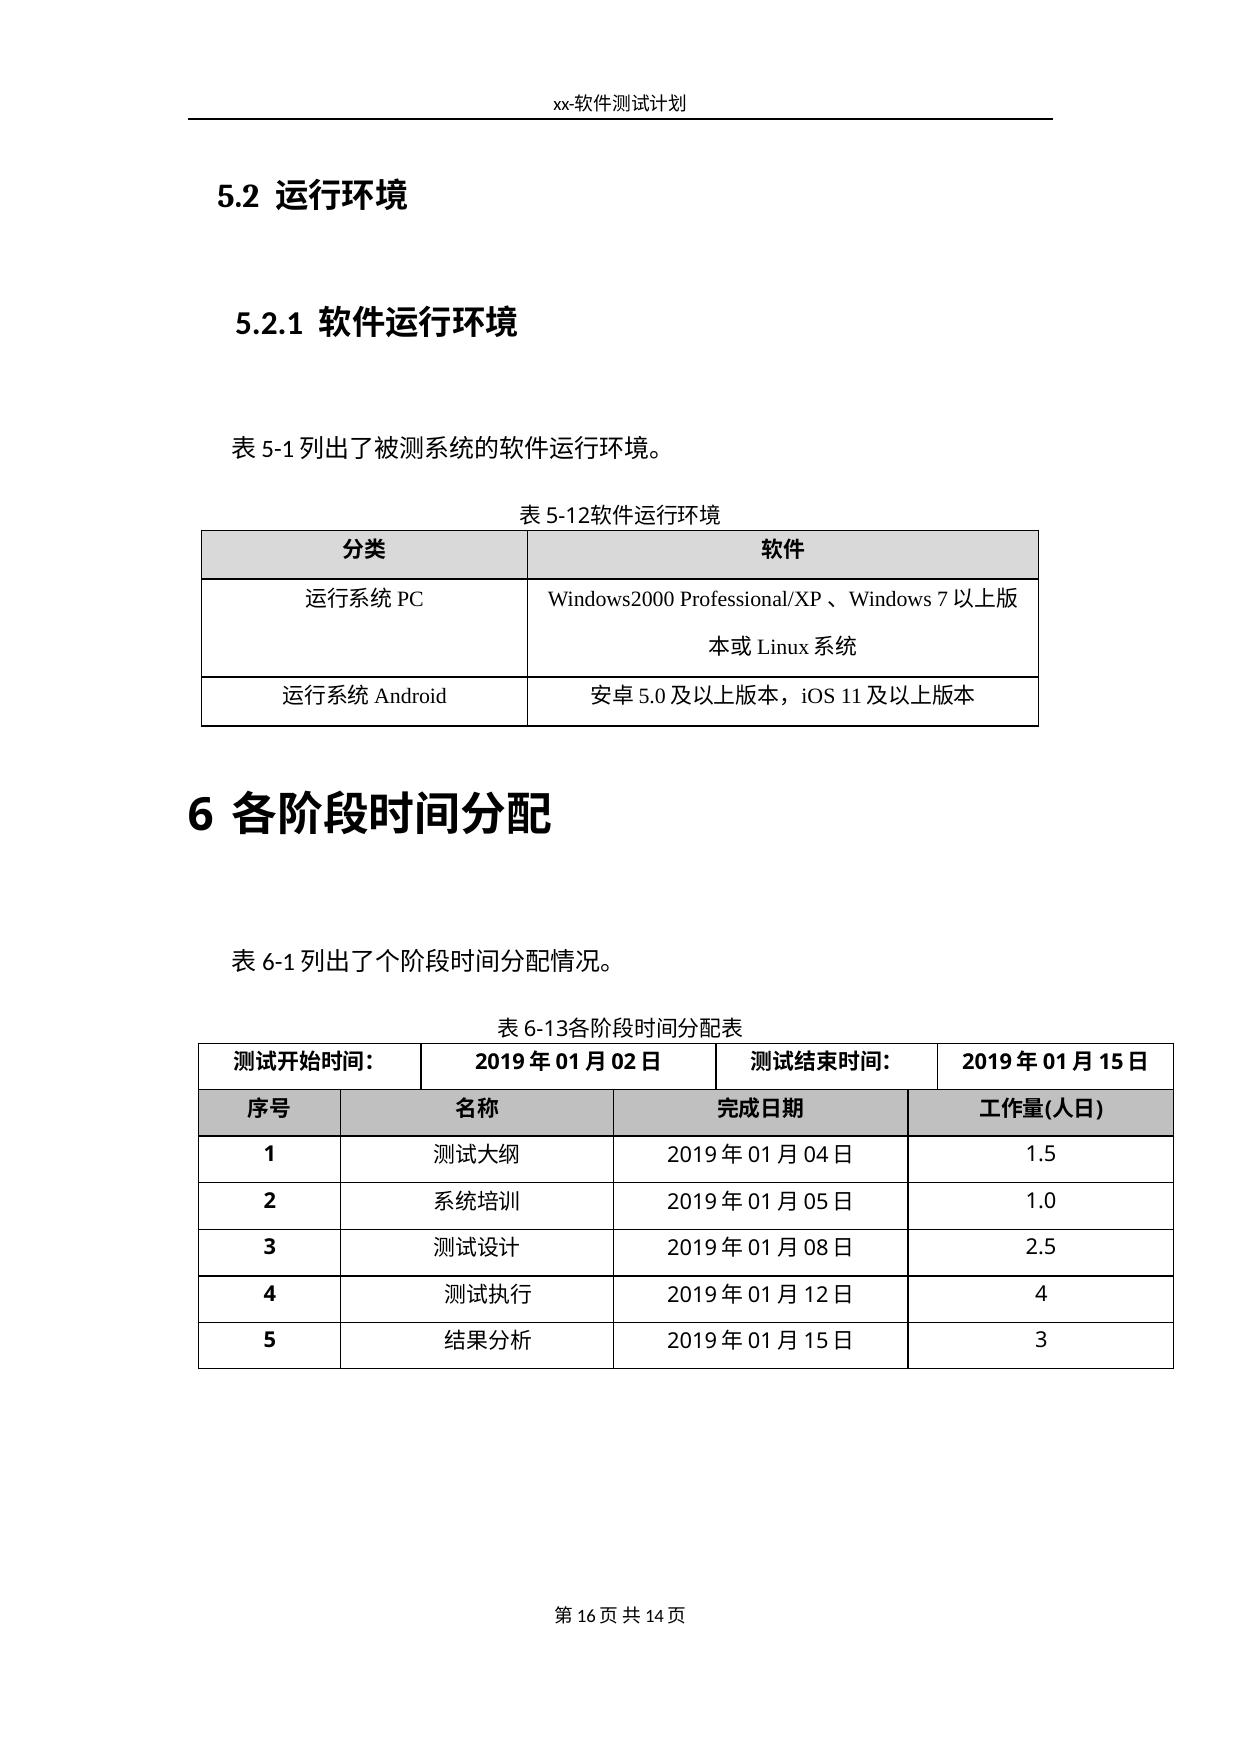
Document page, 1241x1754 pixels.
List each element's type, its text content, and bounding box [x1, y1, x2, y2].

table_cell 系统培训 [341, 1183, 613, 1228]
table_cell 2019年01月08日 [614, 1230, 907, 1275]
table_cell 1 [199, 1137, 340, 1182]
table_cell 序号 [199, 1090, 340, 1135]
table_cell 完成日期 [614, 1090, 907, 1135]
table_cell 安卓5.0及以上版本，iOS 11及以上版本 [528, 678, 1038, 724]
table_cell 3 [909, 1323, 1173, 1368]
table_cell 2019年01月15日 [614, 1323, 907, 1368]
table_cell 1.0 [909, 1183, 1173, 1228]
table_header 测试结束时间： [717, 1044, 937, 1089]
table_cell 工作量(人日) [909, 1090, 1173, 1135]
table_cell 2.5 [909, 1230, 1173, 1275]
table_cell 2 [199, 1183, 340, 1228]
table_cell 运行系统PC [202, 580, 527, 676]
table_header 2019年01月15日 [938, 1044, 1173, 1089]
table_cell 4 [909, 1277, 1173, 1322]
table_header 分类 [202, 531, 527, 578]
table_cell 测试执行 [341, 1277, 613, 1322]
subtitle 各阶段时间分配 [187, 762, 1053, 859]
subtitle 运行环境 [217, 160, 1053, 225]
table_cell 1.5 [909, 1137, 1173, 1182]
table_cell Windows2000 Professional/XP 、Windows 7以上版本或Linux系统 [528, 580, 1038, 676]
table_cell 测试设计 [341, 1230, 613, 1275]
table_cell 2019年01月12日 [614, 1277, 907, 1322]
table_cell 5 [199, 1323, 340, 1368]
table_header 2019年01月02日 [422, 1044, 715, 1089]
table_header 软件 [528, 531, 1038, 578]
table_cell 运行系统Android [202, 678, 527, 724]
table_cell 测试大纲 [341, 1137, 613, 1182]
text 表5-1列出了被测系统的软件运行环境。 [187, 414, 1053, 479]
table_header 测试开始时间： [199, 1044, 420, 1089]
table_cell 名称 [341, 1090, 613, 1135]
table_cell 2019年01月05日 [614, 1183, 907, 1228]
table_cell 2019年01月04日 [614, 1137, 907, 1182]
text 表 6-1列出了个阶段时间分配情况。 [187, 927, 1053, 992]
subtitle 软件运行环境 [235, 287, 1053, 352]
table_cell 4 [199, 1277, 340, 1322]
table_cell 结果分析 [341, 1323, 613, 1368]
table_cell 3 [199, 1230, 340, 1275]
